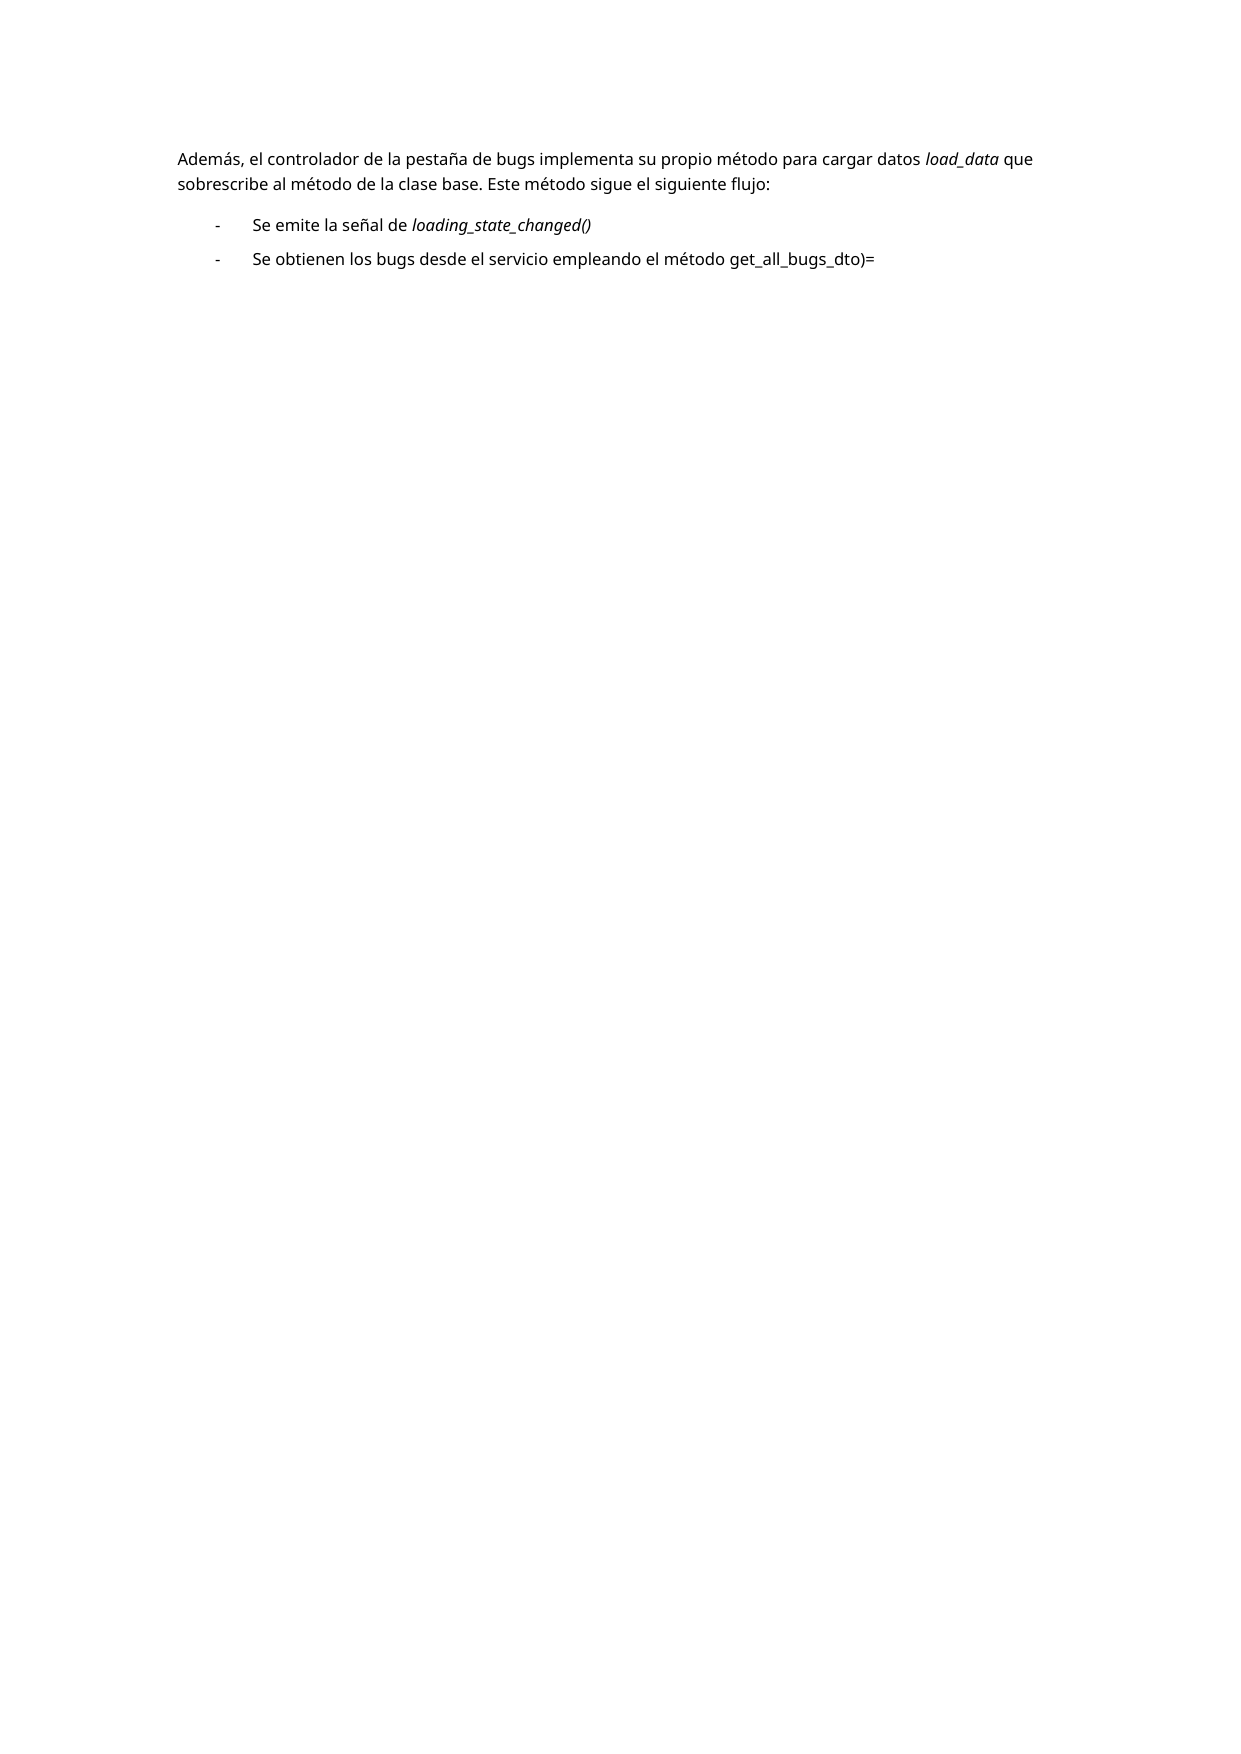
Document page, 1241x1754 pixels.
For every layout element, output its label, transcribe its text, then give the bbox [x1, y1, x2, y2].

list Se emite la señal de loading_state_changed() [215, 213, 1063, 236]
list Se obtienen los bugs desde el servicio empleando el método get_all_bugs_dto)= [215, 247, 1063, 270]
text Además, el controlador de la pestaña de bugs implementa su propio método para cargar datos load_data que sobrescribe al método de la clase base. Este método sigue el siguiente flujo: [177, 148, 1063, 195]
